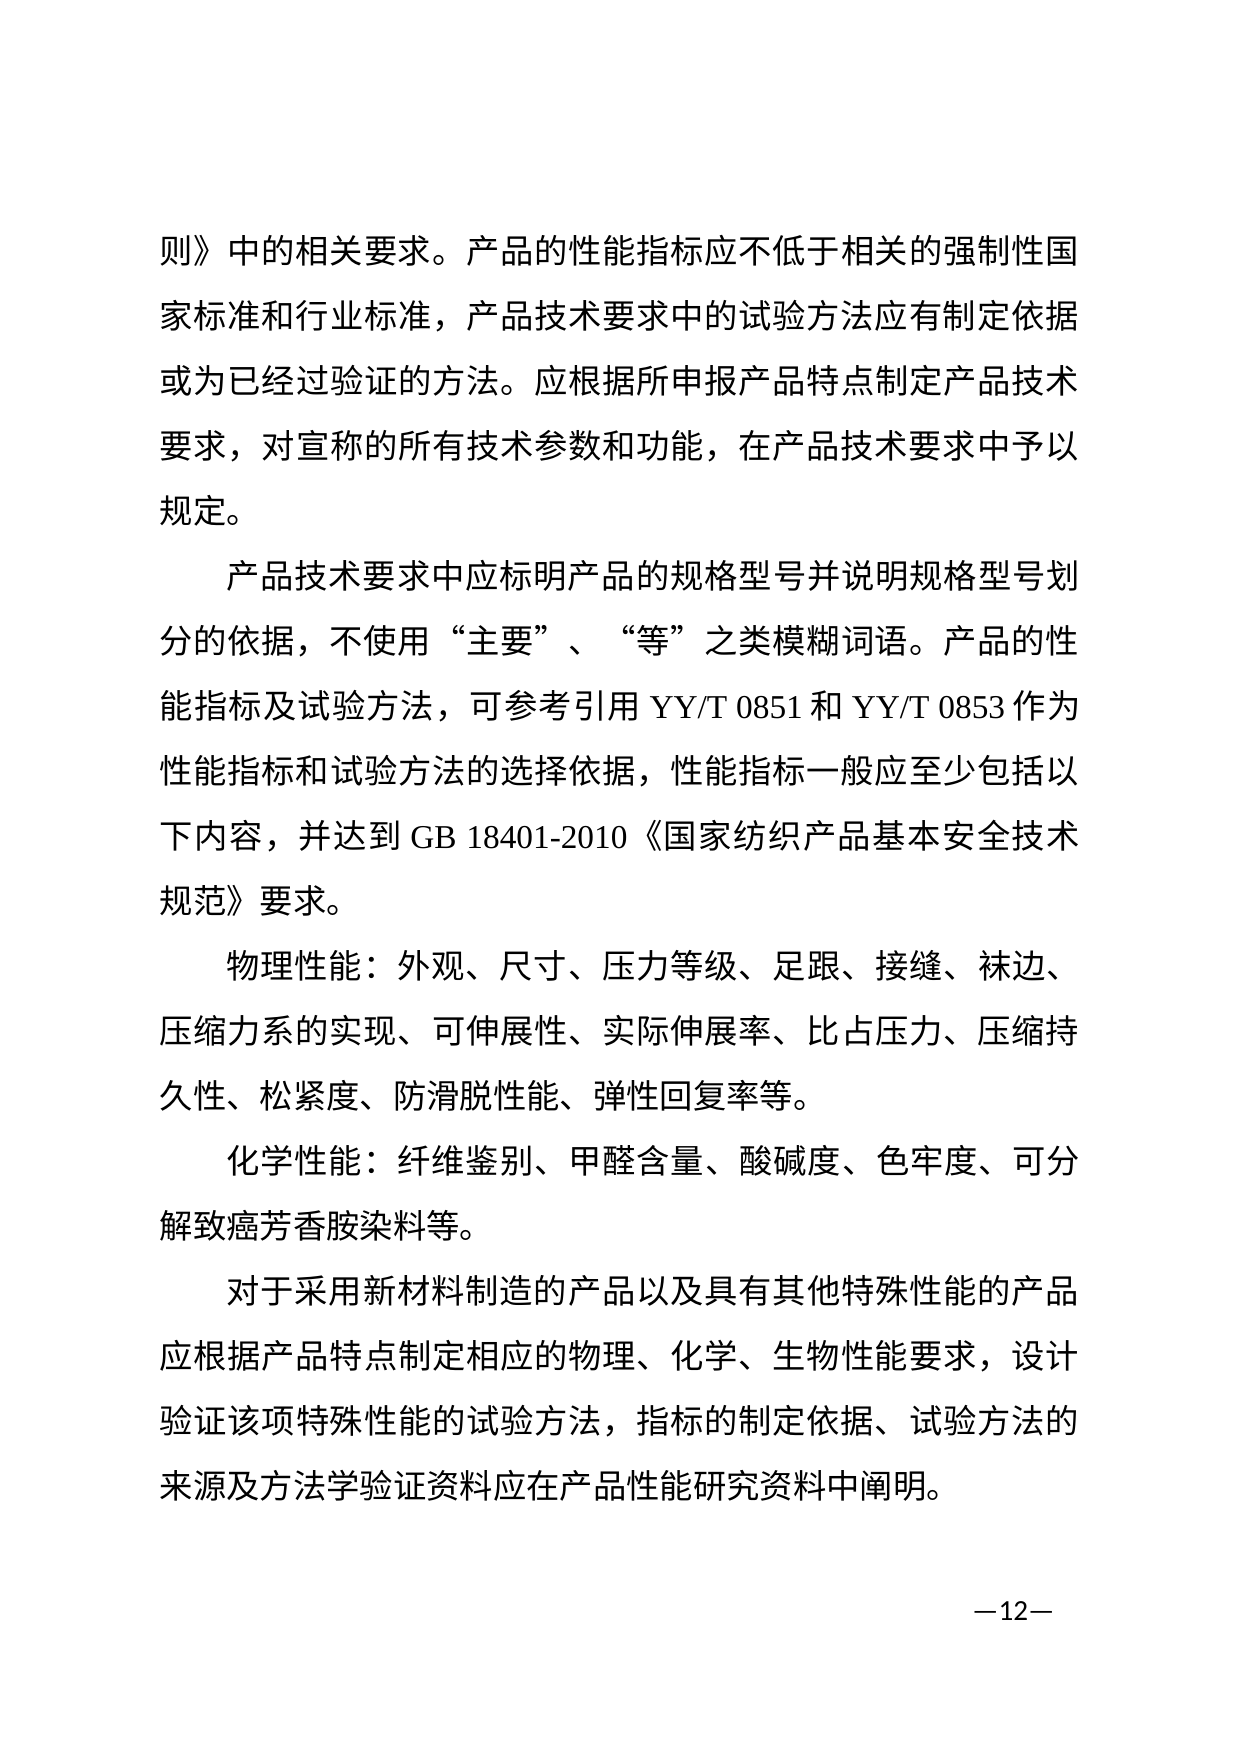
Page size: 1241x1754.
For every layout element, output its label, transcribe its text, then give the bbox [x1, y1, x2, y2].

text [159, 217, 1081, 542]
text 物理性能：外观、尺寸、压力等级、足跟、接缝、袜边、压缩力系的实现、可伸展性、实际伸展率、比占压力、压缩持久性、松紧度、防滑脱性能、弹性回复率等。 [159, 932, 1081, 1127]
text 对于采用新材料制造的产品以及具有其他特殊性能的产品，应根据产品特点制定相应的物理、化学、生物性能要求，设计验证该项特殊性能的试验方法，指标的制定依据、试验方法的来源及方法学验证资料应在产品性能研究资料中阐明。 [159, 1257, 1081, 1517]
text 产品技术要求中应标明产品的规格型号并说明规格型号划分的依据，不使用“主要”、“等”之类模糊词语。产品的性能指标及试验方法，可参考引用YY/T 0851和YY/T 0853作为性能指标和试验方法的选择依据，性能指标一般应至少包括以下内容，并达到GB 18401-2010《国家纺织产品基本安全技术规范》要求。 [159, 542, 1081, 932]
text 化学性能：纤维鉴别、甲醛含量、酸碱度、色牢度、可分解致癌芳香胺染料等。 [159, 1127, 1081, 1257]
